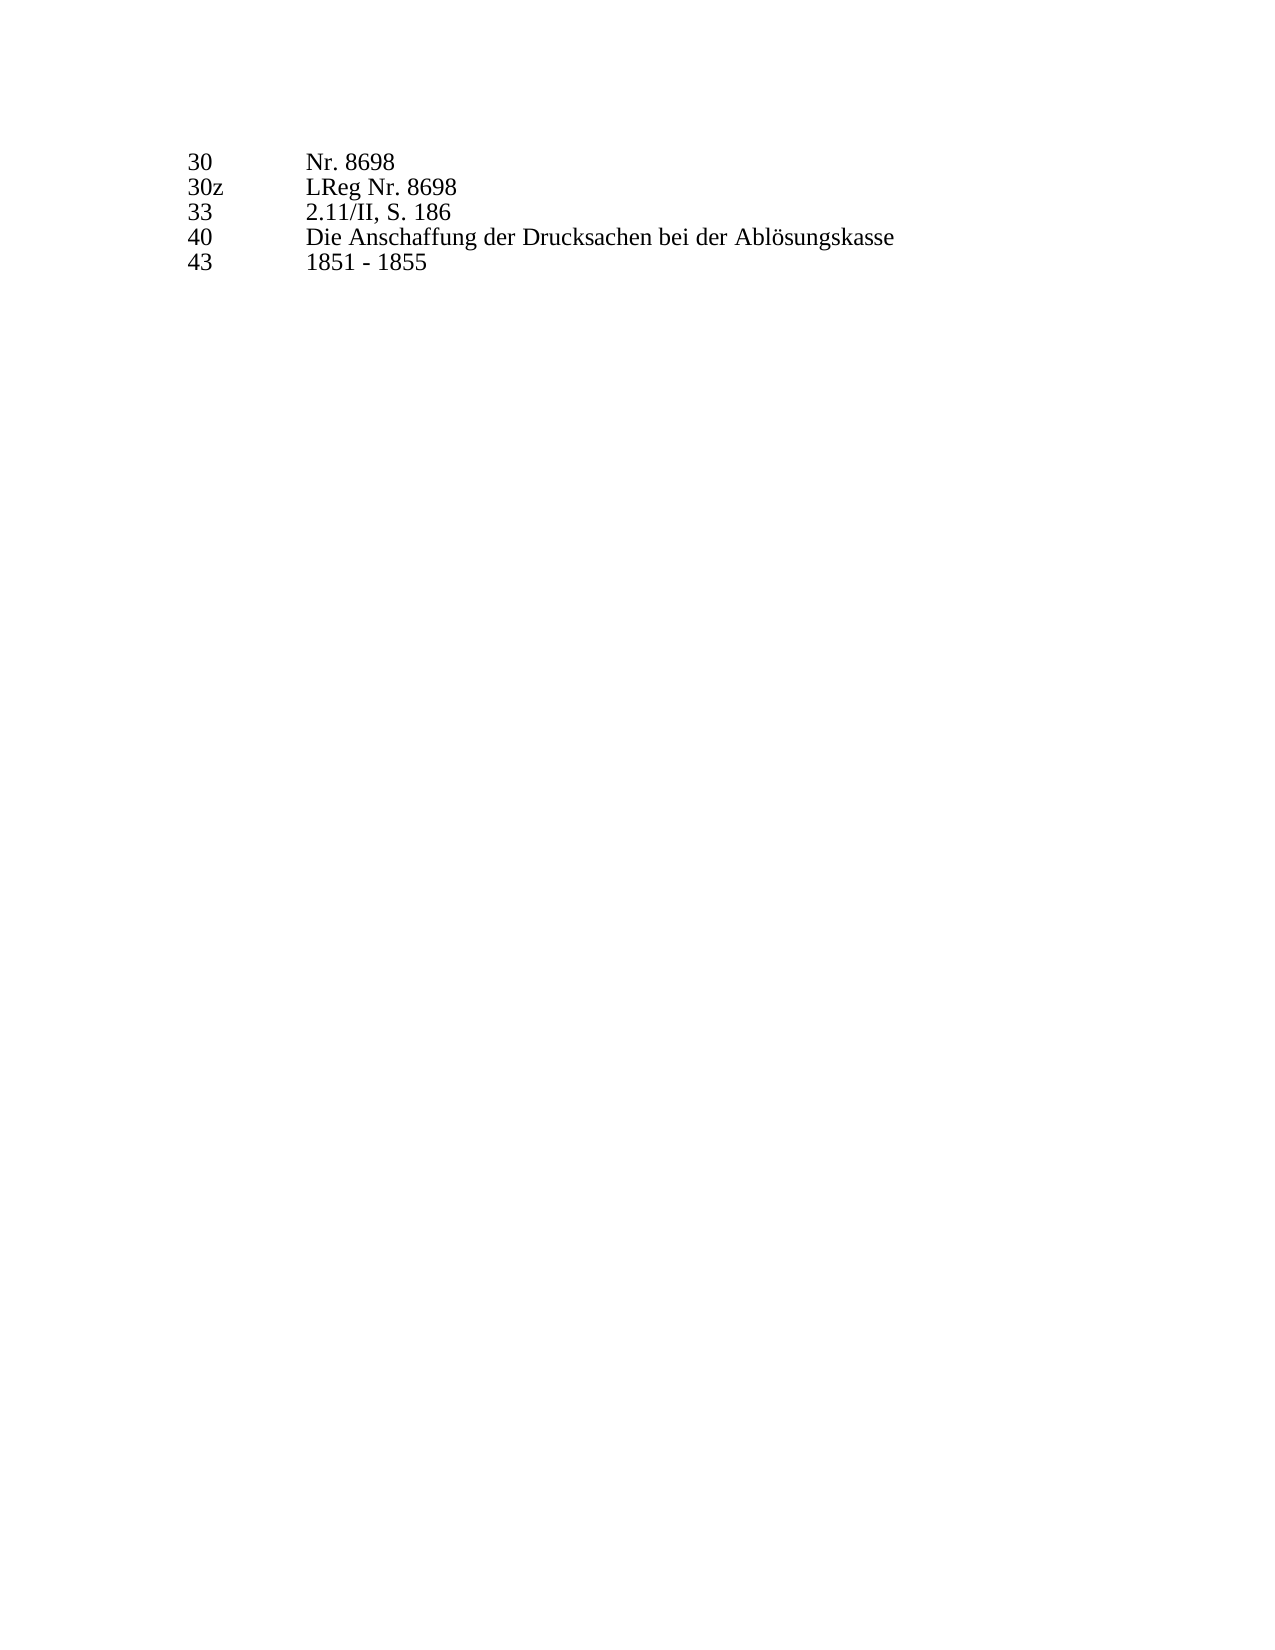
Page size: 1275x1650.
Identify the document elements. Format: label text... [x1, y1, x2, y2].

text 30z LReg Nr. 8698 [187, 175, 1087, 200]
text 30 Nr. 8698 [187, 150, 1087, 175]
text 33 2.11/II, S. 186 [187, 200, 1087, 225]
text 40 Die Anschaffung der s[1{Drucksache}n bei der 2{Ablösungskasse}]s [187, 225, 1087, 250]
text 43 1851 - 1855 [187, 250, 1087, 275]
